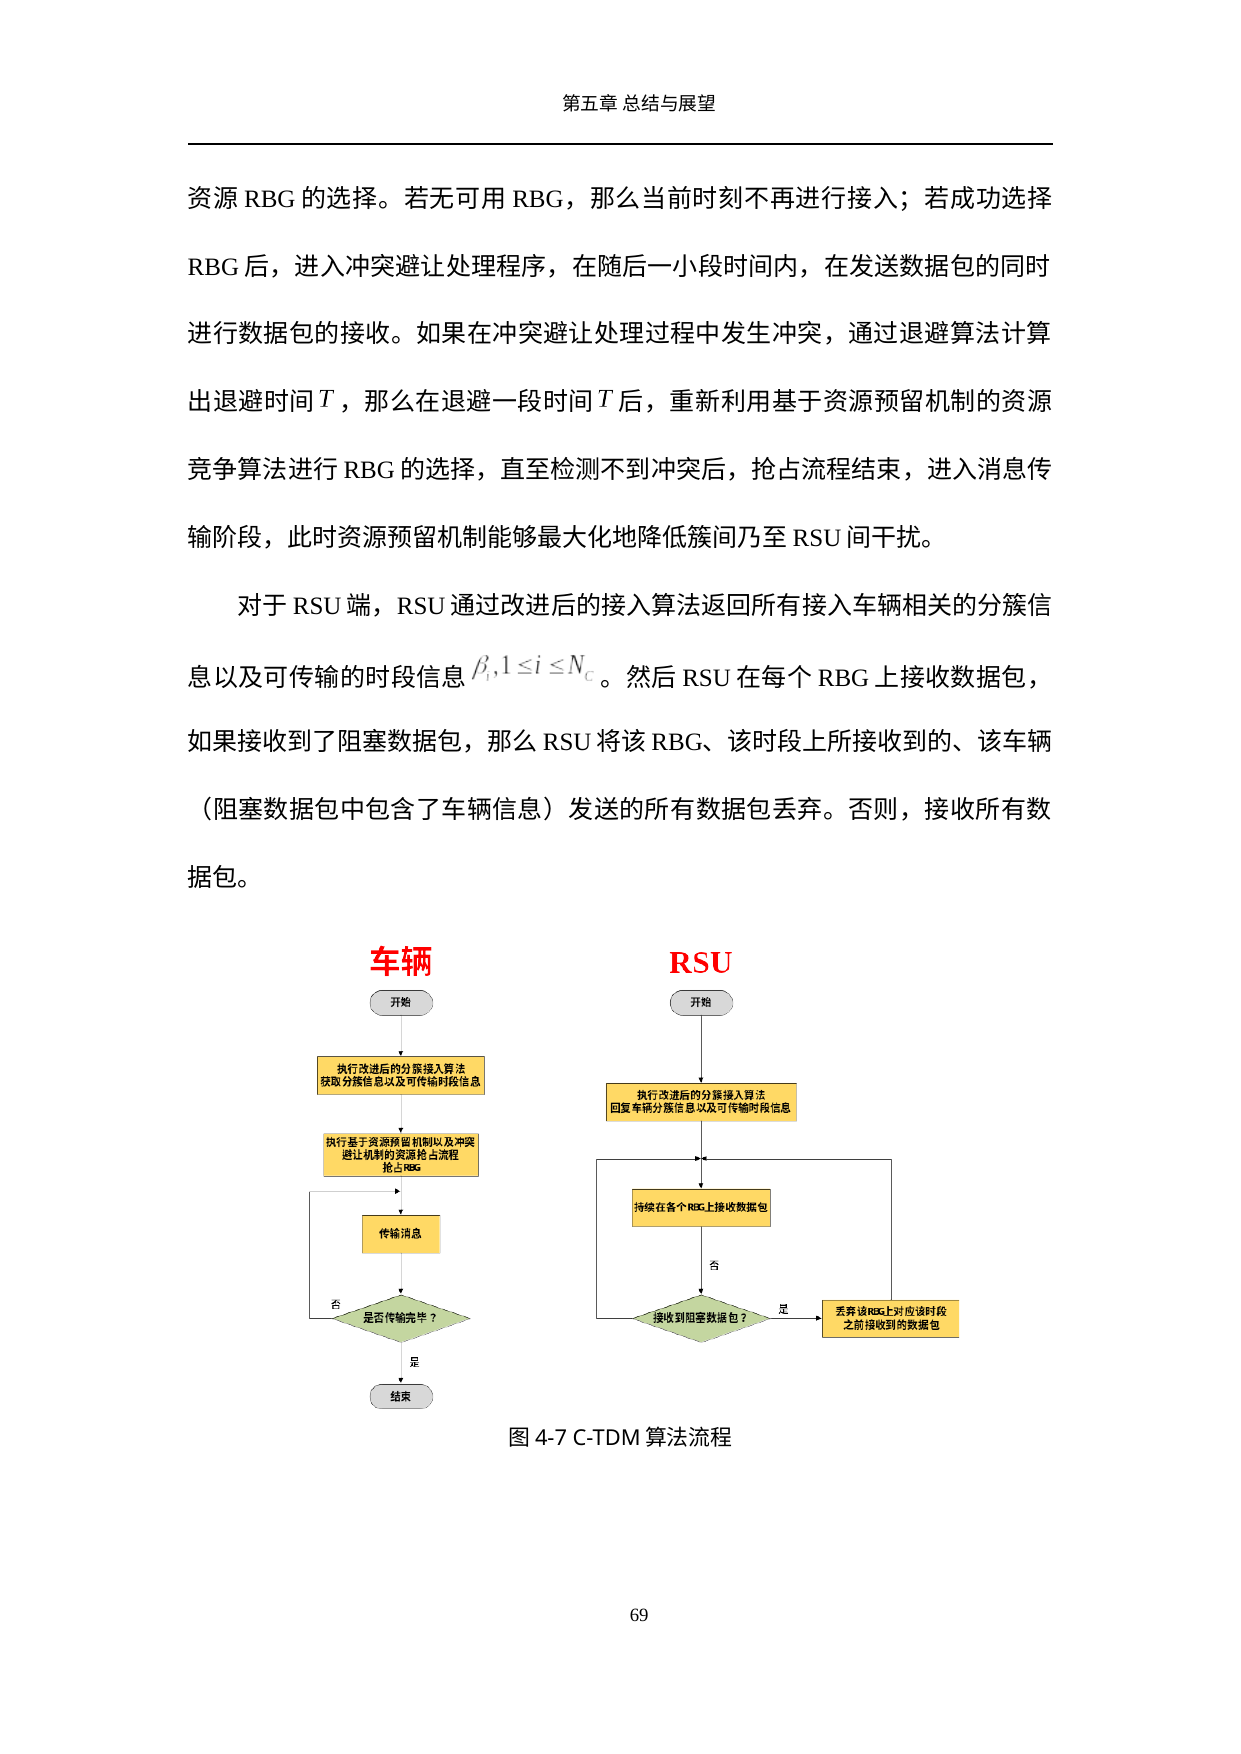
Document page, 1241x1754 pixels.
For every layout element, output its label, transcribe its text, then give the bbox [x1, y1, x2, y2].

text 对于RSU端，RSU通过改进后的接入算法返回所有接入车辆相关的分簇信息以及可传输的时段信息。然后RSU在每个RBG上接收数据包，如果接收到了阻塞数据包，那么RSU将该RBG、该时段上所接收到的、该车辆（阻塞数据包中包含了车辆信息）发送的所有数据包丢弃。否则，接收所有数据包。 [187, 570, 1053, 909]
text 图 4-7 C-TDM算法流程 [187, 1419, 1053, 1453]
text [187, 162, 1053, 570]
